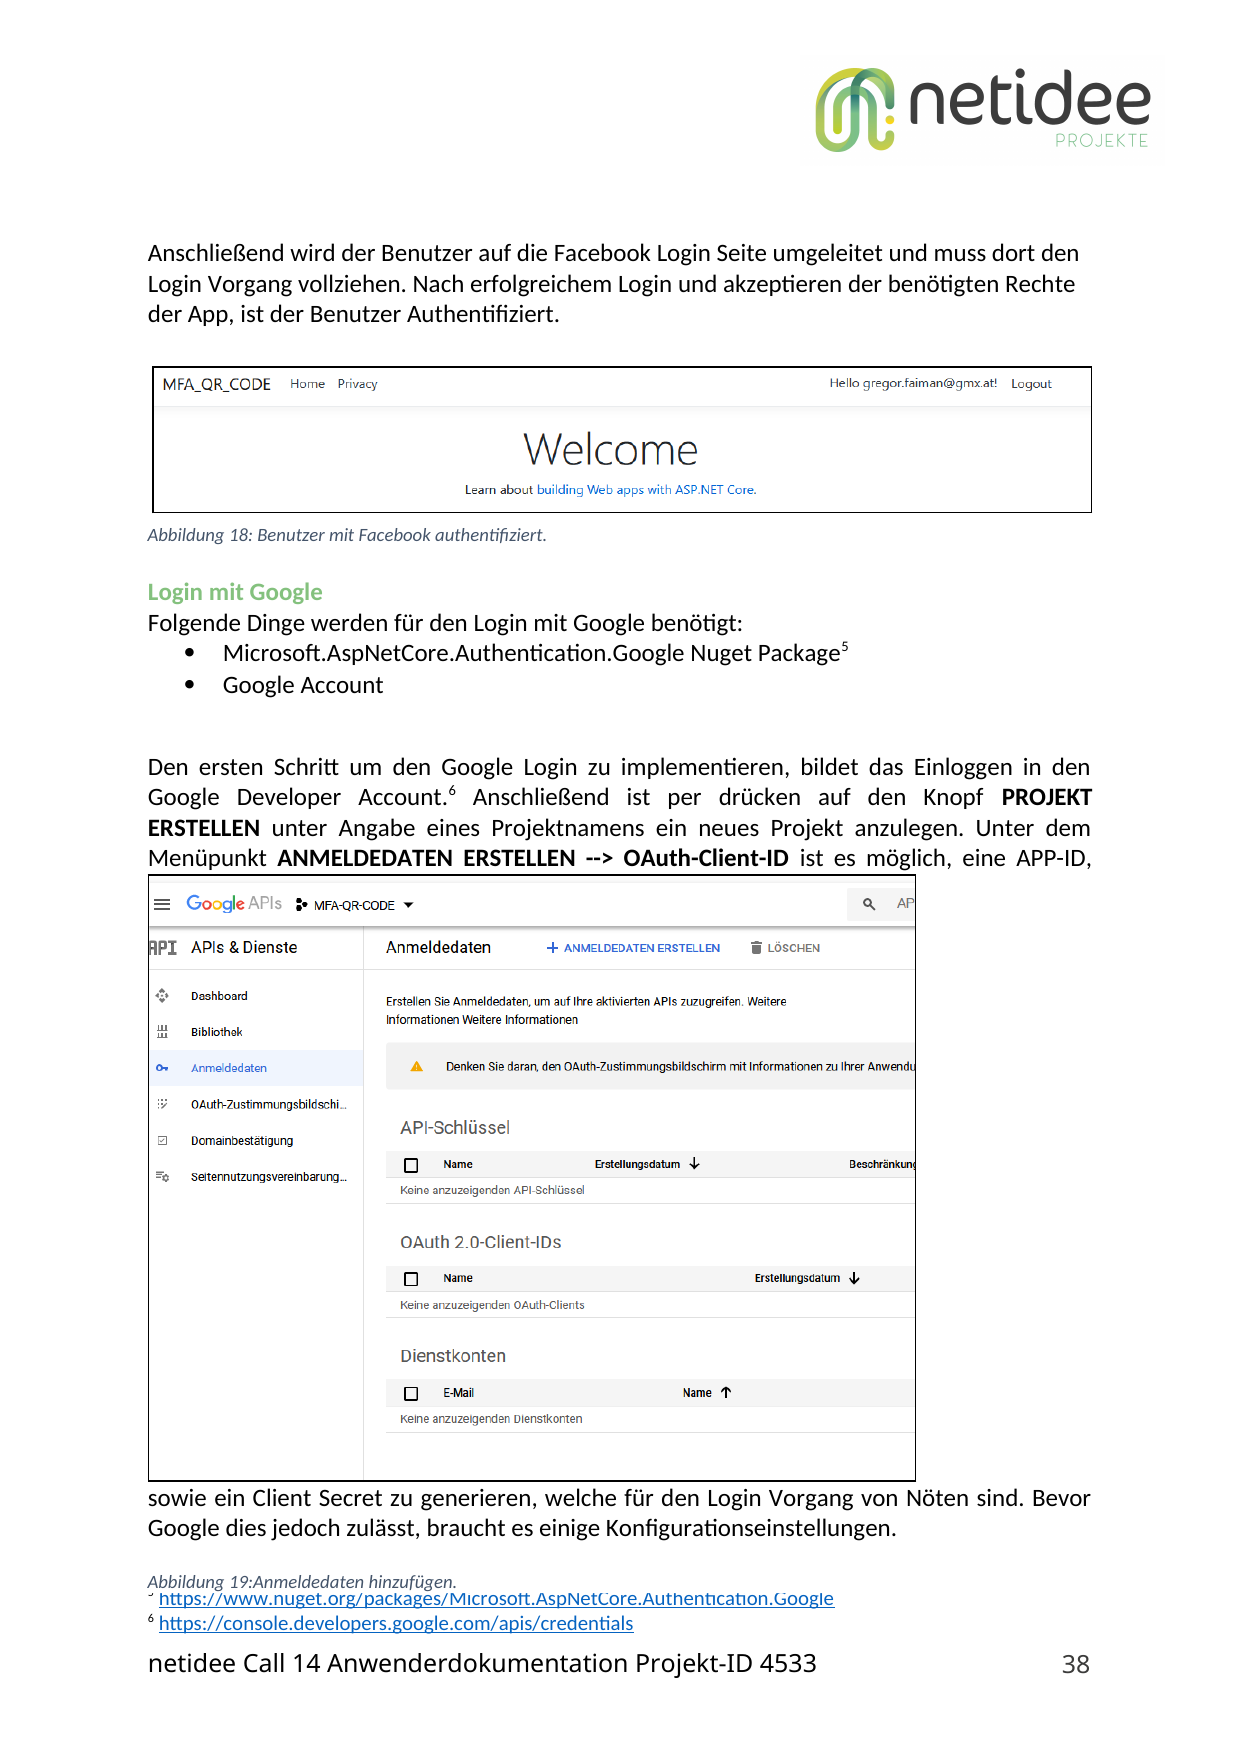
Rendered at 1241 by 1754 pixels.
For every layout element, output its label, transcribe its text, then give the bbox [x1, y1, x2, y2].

picture [149, 876, 915, 1480]
list Microsoft.AspNetCore.Authentication.Google Nuget Package [185, 637, 1092, 668]
text Folgende Dinge werden für den Login mit Google benötigt: [148, 607, 1092, 637]
list Google Account [185, 669, 1092, 732]
picture [800, 55, 1166, 166]
picture [154, 368, 1091, 512]
text Login mit Google [148, 576, 1092, 607]
text Anschließend wird der Benutzer auf die Facebook Login Seite umgeleitet und muss dort den Login Vorgang vollziehen. Nach erfolgreichem Login und akzeptieren der benötigten Rechte der App, ist der Benutzer Authentifiziert. [148, 207, 1092, 329]
